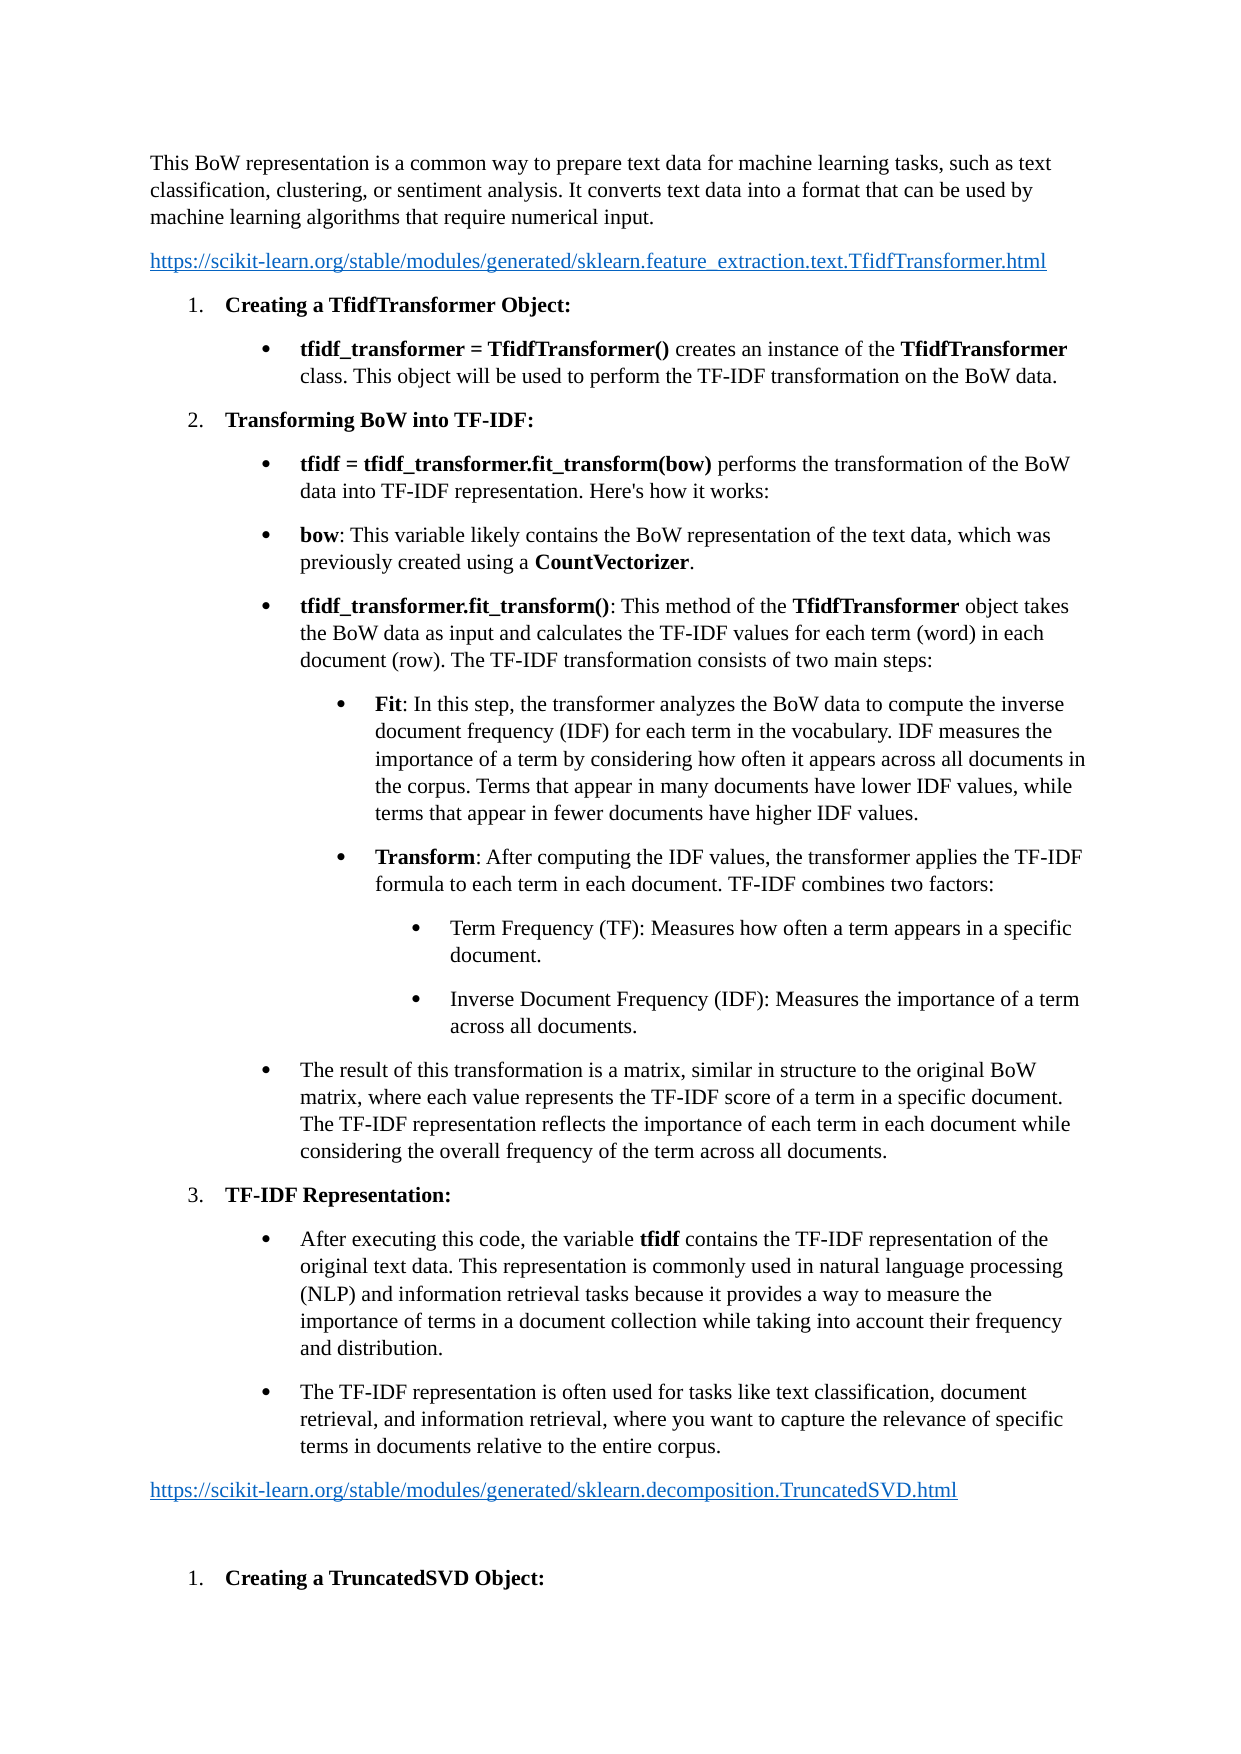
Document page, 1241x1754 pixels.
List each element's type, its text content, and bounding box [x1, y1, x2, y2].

list Transform: After computing the IDF values, the transformer applies the TF-IDF formula to each term in each document. TF-IDF combines two factors: [337, 844, 1090, 896]
list Fit: In this step, the transformer analyzes the BoW data to compute the inverse document frequency (IDF) for each term in the vocabulary. IDF measures the importance of a term by considering how often it appears across all documents in the corpus. Terms that appear in many documents have lower IDF values, while terms that appear in fewer documents have higher IDF values. [337, 691, 1090, 825]
list tfidf_transformer.fit_transform(): This method of the TfidfTransformer object takes the BoW data as input and calculates the TF-IDF values for each term (word) in each document (row). The TF-IDF transformation consists of two main steps: [262, 593, 1090, 672]
text https://scikit-learn.org/stable/modules/generated/sklearn.feature_extraction.text.TfidfTransformer.html [150, 248, 1090, 273]
list After executing this code, the variable tfidf contains the TF-IDF representation of the original text data. This representation is commonly used in natural language processing (NLP) and information retrieval tasks because it provides a way to measure the importance of terms in a document collection while taking into account their frequency and distribution. [262, 1226, 1090, 1360]
text This BoW representation is a common way to prepare text data for machine learning tasks, such as text classification, clustering, or sentiment analysis. It converts text data into a format that can be used by machine learning algorithms that require numerical input. [150, 150, 1090, 229]
list The TF-IDF representation is often used for tasks like text classification, document retrieval, and information retrieval, where you want to capture the relevance of specific terms in documents relative to the entire corpus. [262, 1379, 1090, 1458]
list Term Frequency (TF): Measures how often a term appears in a specific document. [412, 915, 1090, 967]
list TF-IDF Representation: [187, 1182, 1090, 1207]
list The result of this transformation is a matrix, similar in structure to the original BoW matrix, where each value represents the TF-IDF score of a term in a specific document. The TF-IDF representation reflects the importance of each term in each document while considering the overall frequency of the term across all documents. [262, 1057, 1090, 1164]
list Creating a TruncatedSVD Object: [187, 1565, 1090, 1590]
list tfidf_transformer = TfidfTransformer() creates an instance of the TfidfTransformer class. This object will be used to perform the TF-IDF transformation on the BoW data. [262, 336, 1090, 388]
list Creating a TfidfTransformer Object: [187, 292, 1090, 317]
text https://scikit-learn.org/stable/modules/generated/sklearn.decomposition.TruncatedSVD.html [150, 1477, 1090, 1502]
list Inverse Document Frequency (IDF): Measures the importance of a term across all documents. [412, 986, 1090, 1038]
list Transforming BoW into TF-IDF: [187, 407, 1090, 432]
list tfidf = tfidf_transformer.fit_transform(bow) performs the transformation of the BoW data into TF-IDF representation. Here's how it works: [262, 451, 1090, 503]
list bow: This variable likely contains the BoW representation of the text data, which was previously created using a CountVectorizer. [262, 522, 1090, 574]
